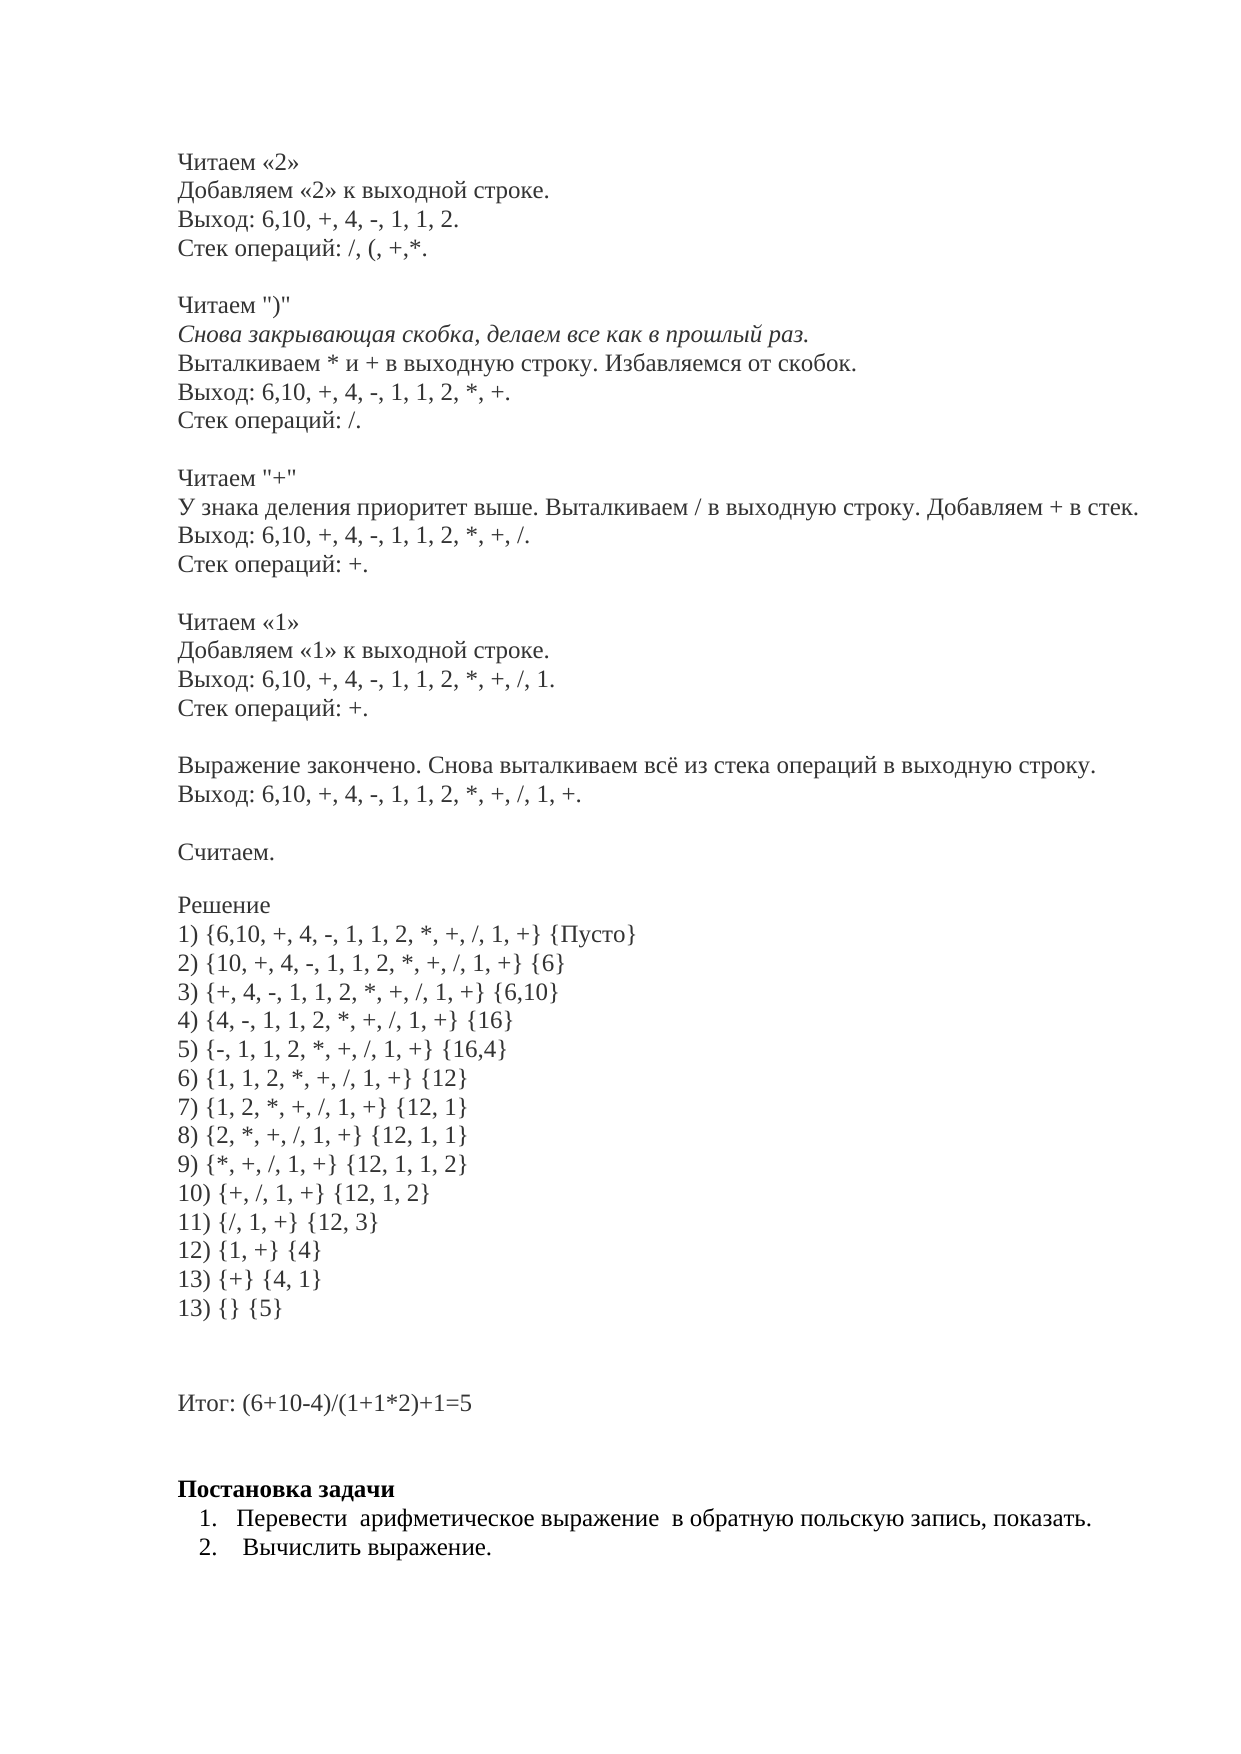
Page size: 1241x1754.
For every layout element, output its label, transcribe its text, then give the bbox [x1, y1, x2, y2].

text Решение [177, 891, 1152, 919]
text Постановка задачи [177, 1474, 1152, 1503]
text Итог: (6+10-4)/(1+1*2)+1=5 [177, 1359, 1152, 1417]
text Считаем. [177, 837, 1152, 866]
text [177, 118, 1152, 808]
text 1) {6,10, +, 4, -, 1, 1, 2, *, +, /, 1, +} {Пусто} 2) {10, +, 4, -, 1, 1, 2, *, +, /, 1, +} {6} 3) {+, 4, -, 1, 1, 2, *, +, /, 1, +} {6,10} 4) {4, -, 1, 1, 2, *, +, /, 1, +} {16} 5) {-, 1, 1, 2, *, +, /, 1, +} {16,4} 6) {1, 1, 2, *, +, /, 1, +} {12} 7) {1, 2, *, +, /, 1, +} {12, 1} 8) {2, *, +, /, 1, +} {12, 1, 1} 9) {*, +, /, 1, +} {12, 1, 1, 2} 10) {+, /, 1, +} {12, 1, 2} 11) {/, 1, +} {12, 3} 12) {1, +} {4} 13) {+} {4, 1} 13) {} {5} [177, 919, 1152, 1322]
list Вычислить выражение. [199, 1532, 1152, 1561]
list Перевести арифметическое выражение в обратную польскую запись, показать. [199, 1503, 1152, 1532]
